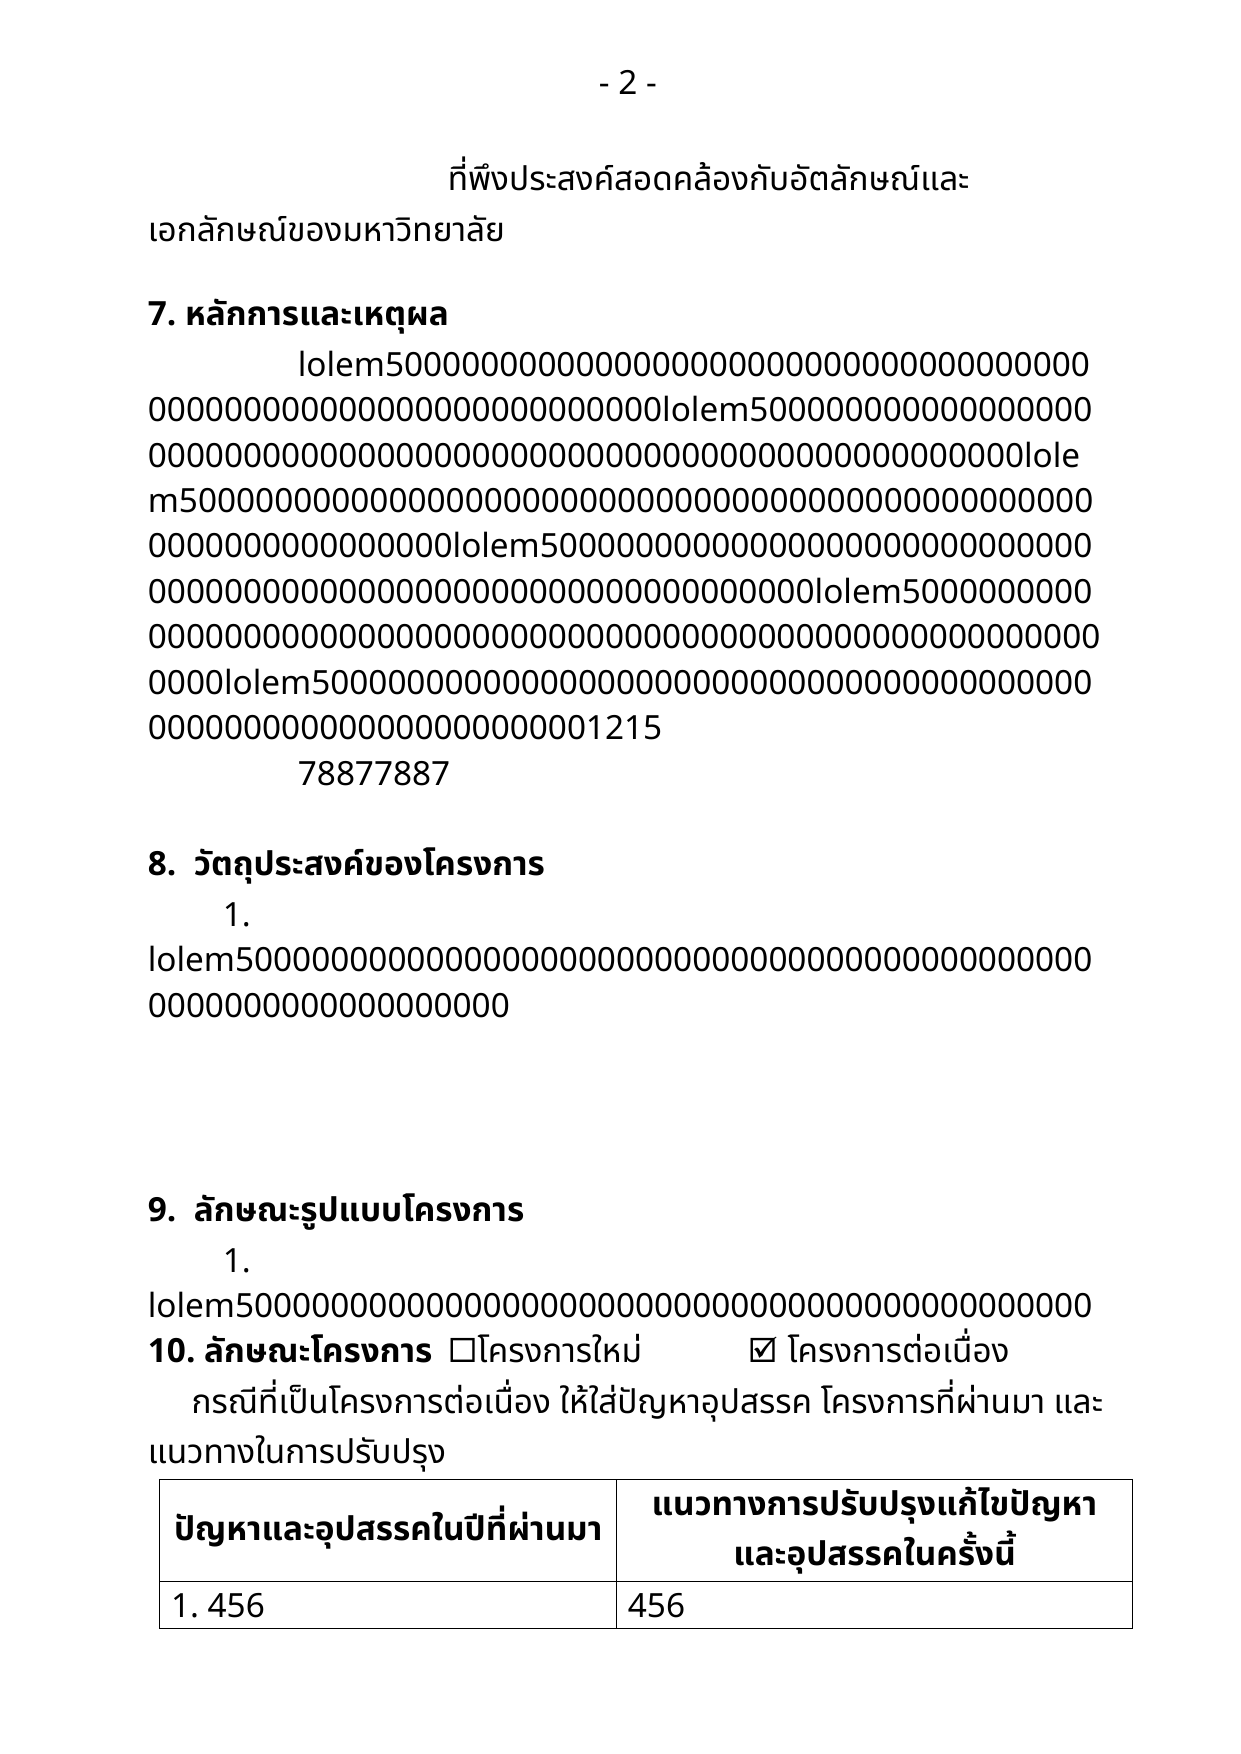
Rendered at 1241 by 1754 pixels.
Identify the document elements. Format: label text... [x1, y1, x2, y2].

text 10. ลักษณะโครงการ โครงการใหม่ โครงการต่อเนื่อง [148, 1327, 1107, 1378]
text 8. วัตถุประสงค์ของโครงการ [148, 840, 1107, 891]
text 1. lolem500000000000000000000000000000000000000000000 [148, 1236, 1107, 1327]
text lolem5000000000000000000000000000000000000000000000000000000000000000lolem5000000000000000000000000000000000000000000000000000000000000000lolem5000000000000000000000000000000000000000000000000000000000000000lolem5000000000000000000000000000000000000000000000000000000000000000lolem5000000000000000000000000000000000000000000000000000000000000000lolem50000000000000000000000000000000000000000000000000000000000000001215 [148, 341, 1107, 749]
text กรณีที่เป็นโครงการต่อเนื่อง ให้ใส่ปัญหาอุปสรรค โครงการที่ผ่านมา และแนวทางในการปรับปรุง [148, 1378, 1107, 1479]
table_header ปัญหาและอุปสรรคในปีที่ผ่านมา [160, 1480, 616, 1581]
table_header แนวทางการปรับปรุงแก้ไขปัญหา และอุปสรรคในครั้งนี้ [617, 1480, 1132, 1581]
text 9. ลักษณะรูปแบบโครงการ [148, 1186, 1107, 1236]
table_header 1. 456 [160, 1582, 616, 1628]
text ที่พึงประสงค์สอดคล้องกับอัตลักษณ์และเอกลักษณ์ของมหาวิทยาลัย [148, 155, 1107, 256]
text 1. lolem5000000000000000000000000000000000000000000000000000000000000000 [148, 891, 1107, 1027]
table_header 456 [617, 1582, 1132, 1628]
text 7. หลักการและเหตุผล [148, 290, 1107, 341]
text 78877887 [148, 749, 1107, 795]
